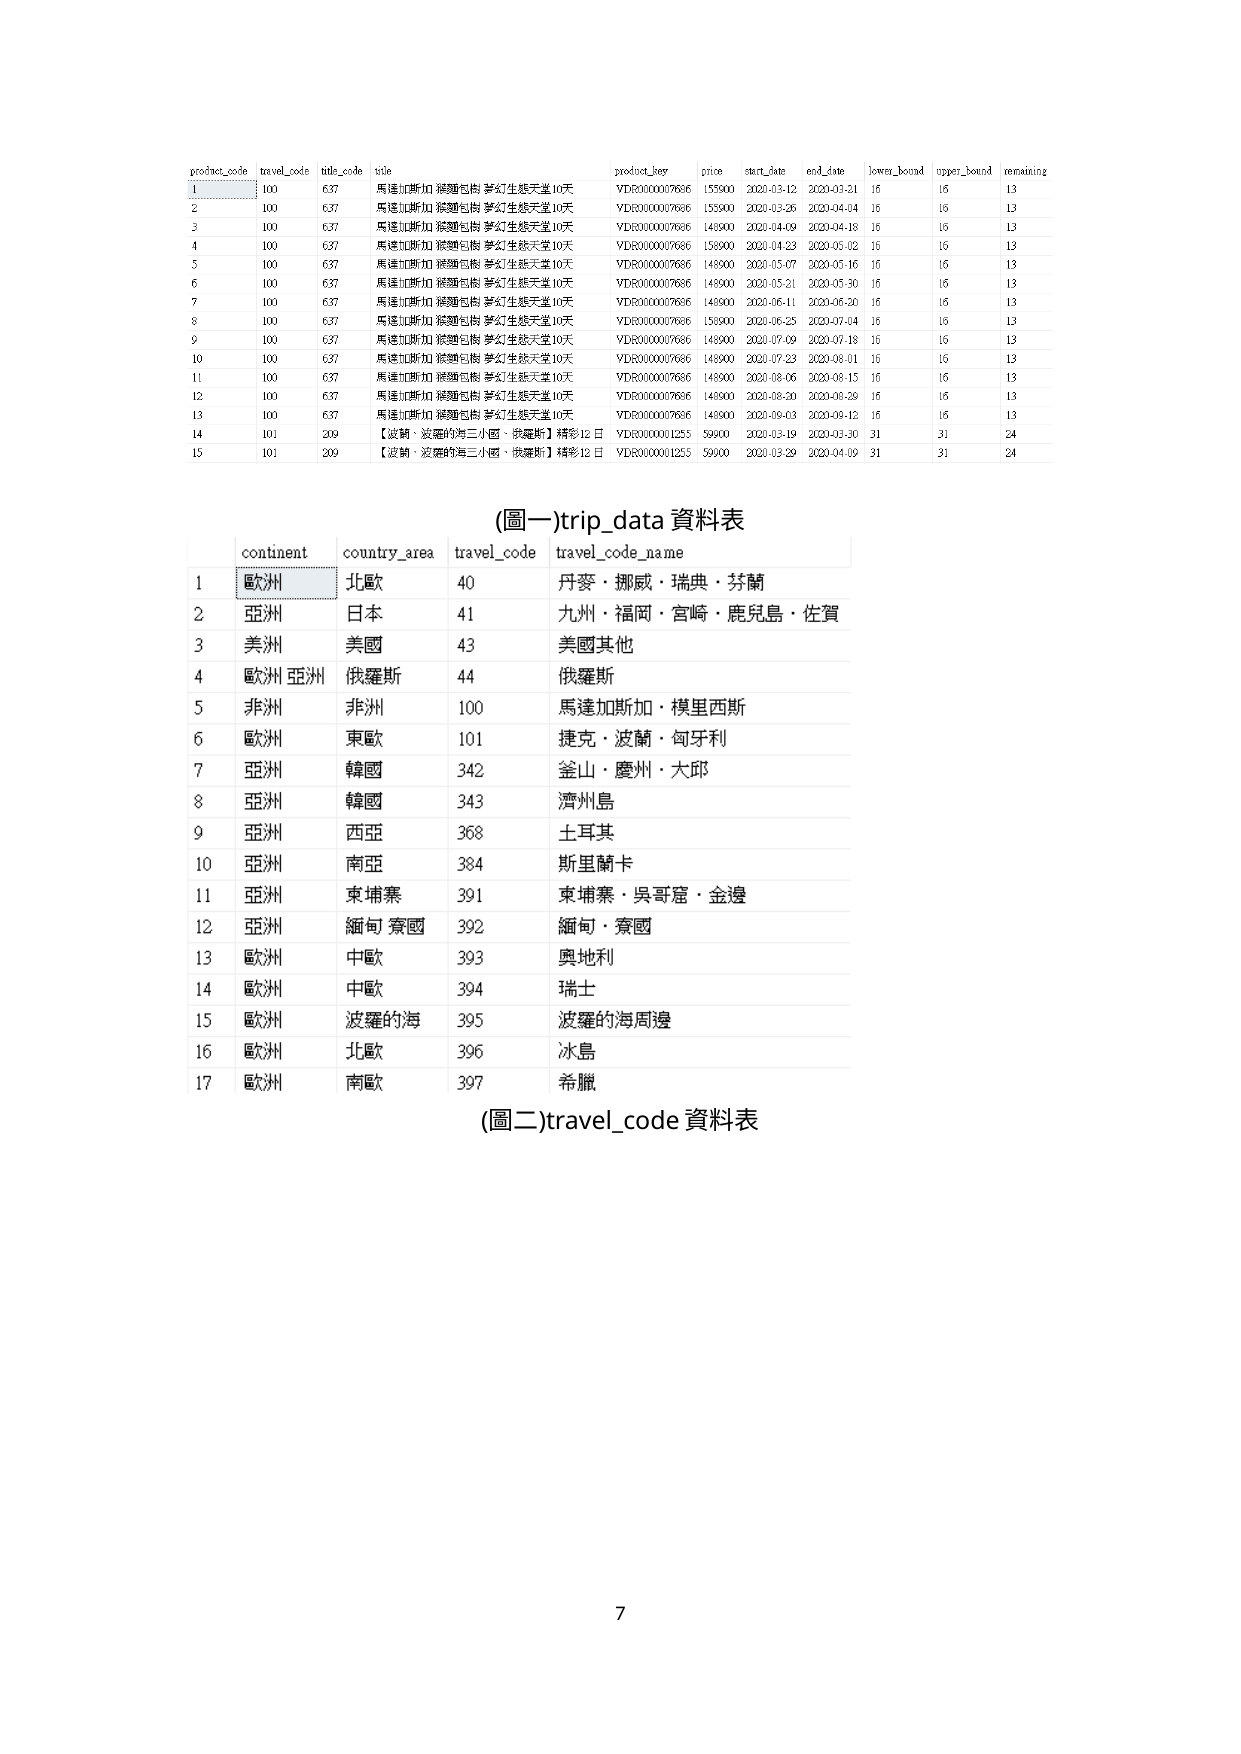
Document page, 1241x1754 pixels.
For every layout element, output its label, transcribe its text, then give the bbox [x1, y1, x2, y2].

text (圖二)travel_code資料表 [187, 1100, 1053, 1137]
text (圖一)trip_data資料表 [187, 500, 1053, 537]
picture [187, 162, 1053, 464]
picture [187, 537, 852, 1093]
